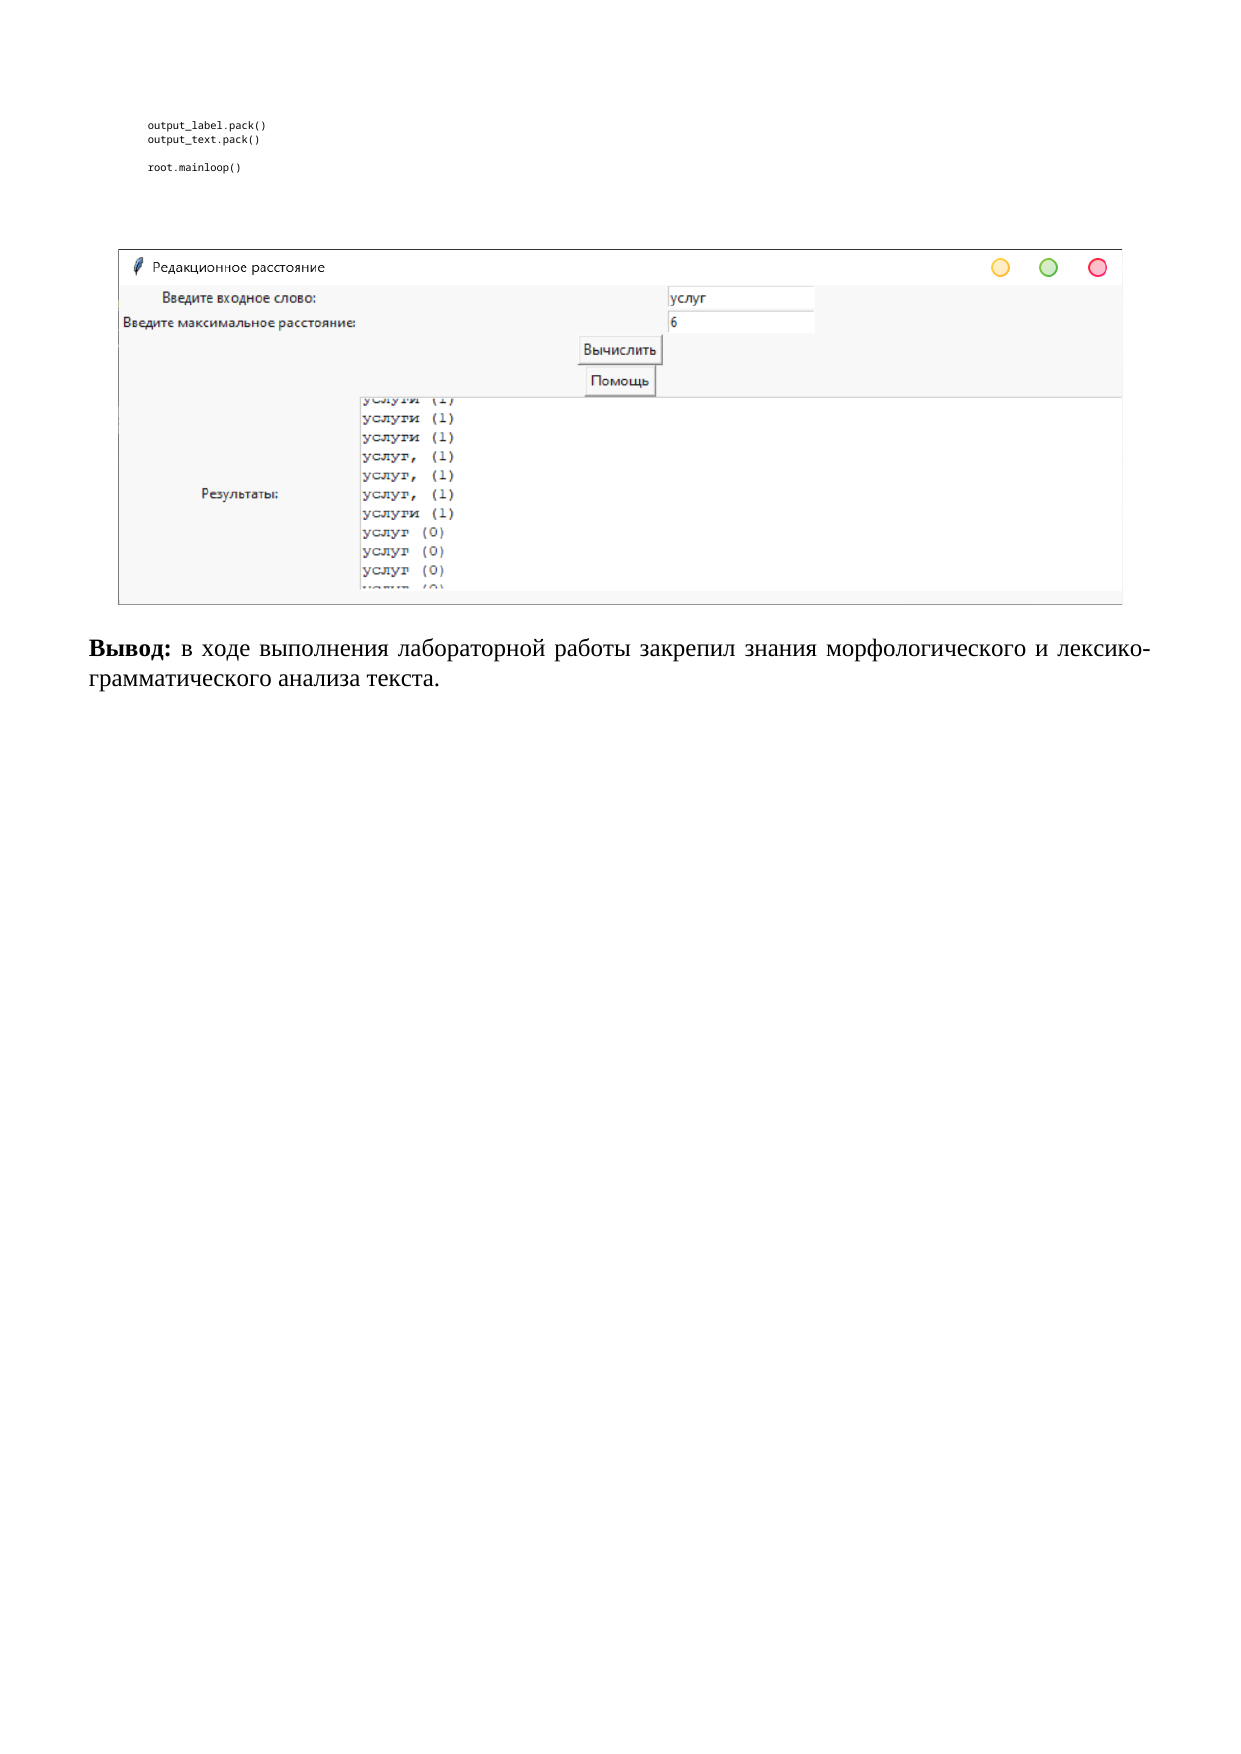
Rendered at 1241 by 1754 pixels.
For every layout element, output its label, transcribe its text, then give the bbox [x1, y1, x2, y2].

picture [118, 249, 1123, 605]
text output_label.pack() [148, 118, 1152, 132]
text Вывод: в ходе выполнения лабораторной работы закрепил знания морфологического и лексико-грамматического анализа текста. [89, 633, 1152, 692]
text output_text.pack() [148, 132, 1152, 146]
text root.mainloop() [148, 161, 1152, 175]
